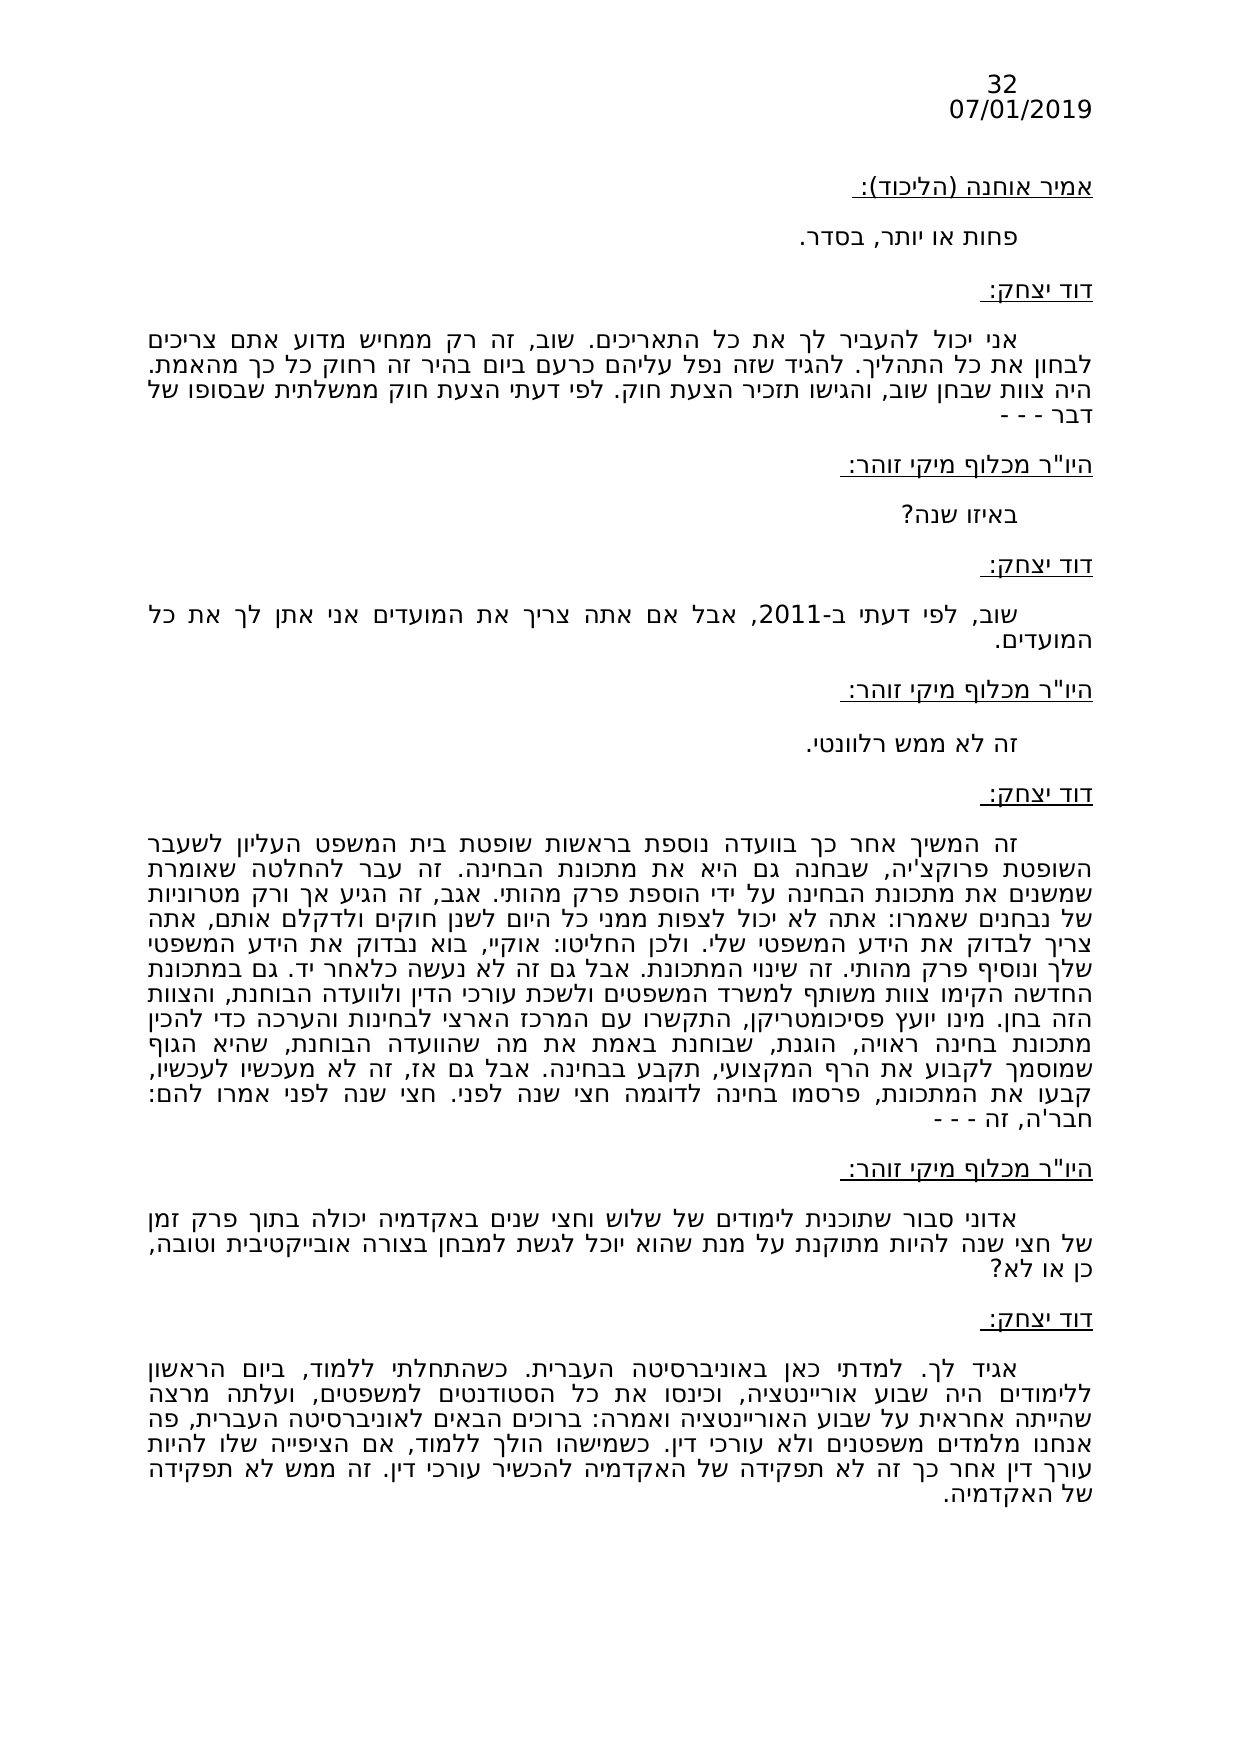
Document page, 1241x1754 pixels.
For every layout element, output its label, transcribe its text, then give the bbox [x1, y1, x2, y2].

text << אורח >> דוד יצחק: << אורח >> [147, 782, 1093, 807]
text אגיד לך. למדתי כאן באוניברסיטה העברית. כשהתחלתי ללמוד, ביום הראשון ללימודים היה שבוע אוריינטציה, וכינסו את כל הסטודנטים למשפטים, ועלתה מרצה שהייתה אחראית על שבוע האוריינטציה ואמרה: ברוכים הבאים לאוניברסיטה העברית, פה אנחנו מלמדים משפטנים ולא עורכי דין. כשמישהו הולך ללמוד, אם הציפייה שלו להיות עורך דין אחר כך זה לא תפקידה של האקדמיה להכשיר עורכי דין. זה ממש לא תפקידה של האקדמיה. [147, 1357, 1093, 1507]
text באיזו שנה? [147, 504, 1093, 529]
text אני יכול להעביר לך את כל התאריכים. שוב, זה רק ממחיש מדוע אתם צריכים לבחון את כל התהליך. להגיד שזה נפל עליהם כרעם ביום בהיר זה רחוק כל כך מהאמת. היה צוות שבחן שוב, והגישו תזכיר הצעת חוק. לפי דעתי הצעת חוק ממשלתית שבסופו של דבר - - - [147, 329, 1093, 429]
text << יור >> היו"ר מכלוף מיקי זוהר: << יור >> [147, 454, 1093, 479]
text << אורח >> דוד יצחק: << אורח >> [147, 279, 1093, 304]
text פחות או יותר, בסדר. [147, 225, 1093, 250]
text << דובר >> אמיר אוחנה (הליכוד): << דובר >> [147, 175, 1093, 200]
text << יור >> היו"ר מכלוף מיקי זוהר: << יור >> [147, 679, 1093, 704]
text זה המשיך אחר כך בוועדה נוספת בראשות שופטת בית המשפט העליון לשעבר השופטת פרוקצ'יה, שבחנה גם היא את מתכונת הבחינה. זה עבר להחלטה שאומרת שמשנים את מתכונת הבחינה על ידי הוספת פרק מהותי. אגב, זה הגיע אך ורק מטרוניות של נבחנים שאמרו: אתה לא יכול לצפות ממני כל היום לשנן חוקים ולדקלם אותם, אתה צריך לבדוק את הידע המשפטי שלי. ולכן החליטו: אוקיי, בוא נבדוק את הידע המשפטי שלך ונוסיף פרק מהותי. זה שינוי המתכונת. אבל גם זה לא נעשה כלאחר יד. גם במתכונת החדשה הקימו צוות משותף למשרד המשפטים ולשכת עורכי הדין ולוועדה הבוחנת, והצוות הזה בחן. מינו יועץ פסיכומטריקן, התקשרו עם המרכז הארצי לבחינות והערכה כדי להכין מתכונת בחינה ראויה, הוגנת, שבוחנת באמת את מה שהוועדה הבוחנת, שהיא הגוף שמוסמך לקבוע את הרף המקצועי, תקבע בבחינה. אבל גם אז, זה לא מעכשיו לעכשיו, קבעו את המתכונת, פרסמו בחינה לדוגמה חצי שנה לפני. חצי שנה לפני אמרו להם: חבר'ה, זה - - - [147, 832, 1093, 1132]
text שוב, לפי דעתי ב-2011, אבל אם אתה צריך את המועדים אני אתן לך את כל המועדים. [147, 604, 1093, 654]
text << דובר_המשך >> דוד יצחק: << דובר_המשך >> [147, 1307, 1093, 1332]
text << יור >> היו"ר מכלוף מיקי זוהר: << יור >> [147, 1157, 1093, 1182]
text זה לא ממש רלוונטי. [147, 732, 1093, 757]
text אדוני סבור שתוכנית לימודים של שלוש וחצי שנים באקדמיה יכולה בתוך פרק זמן של חצי שנה להיות מתוקנת על מנת שהוא יוכל לגשת למבחן בצורה אובייקטיבית וטובה, כן או לא? [147, 1207, 1093, 1282]
text << דובר_המשך >> דוד יצחק: << דובר_המשך >> [147, 554, 1093, 579]
